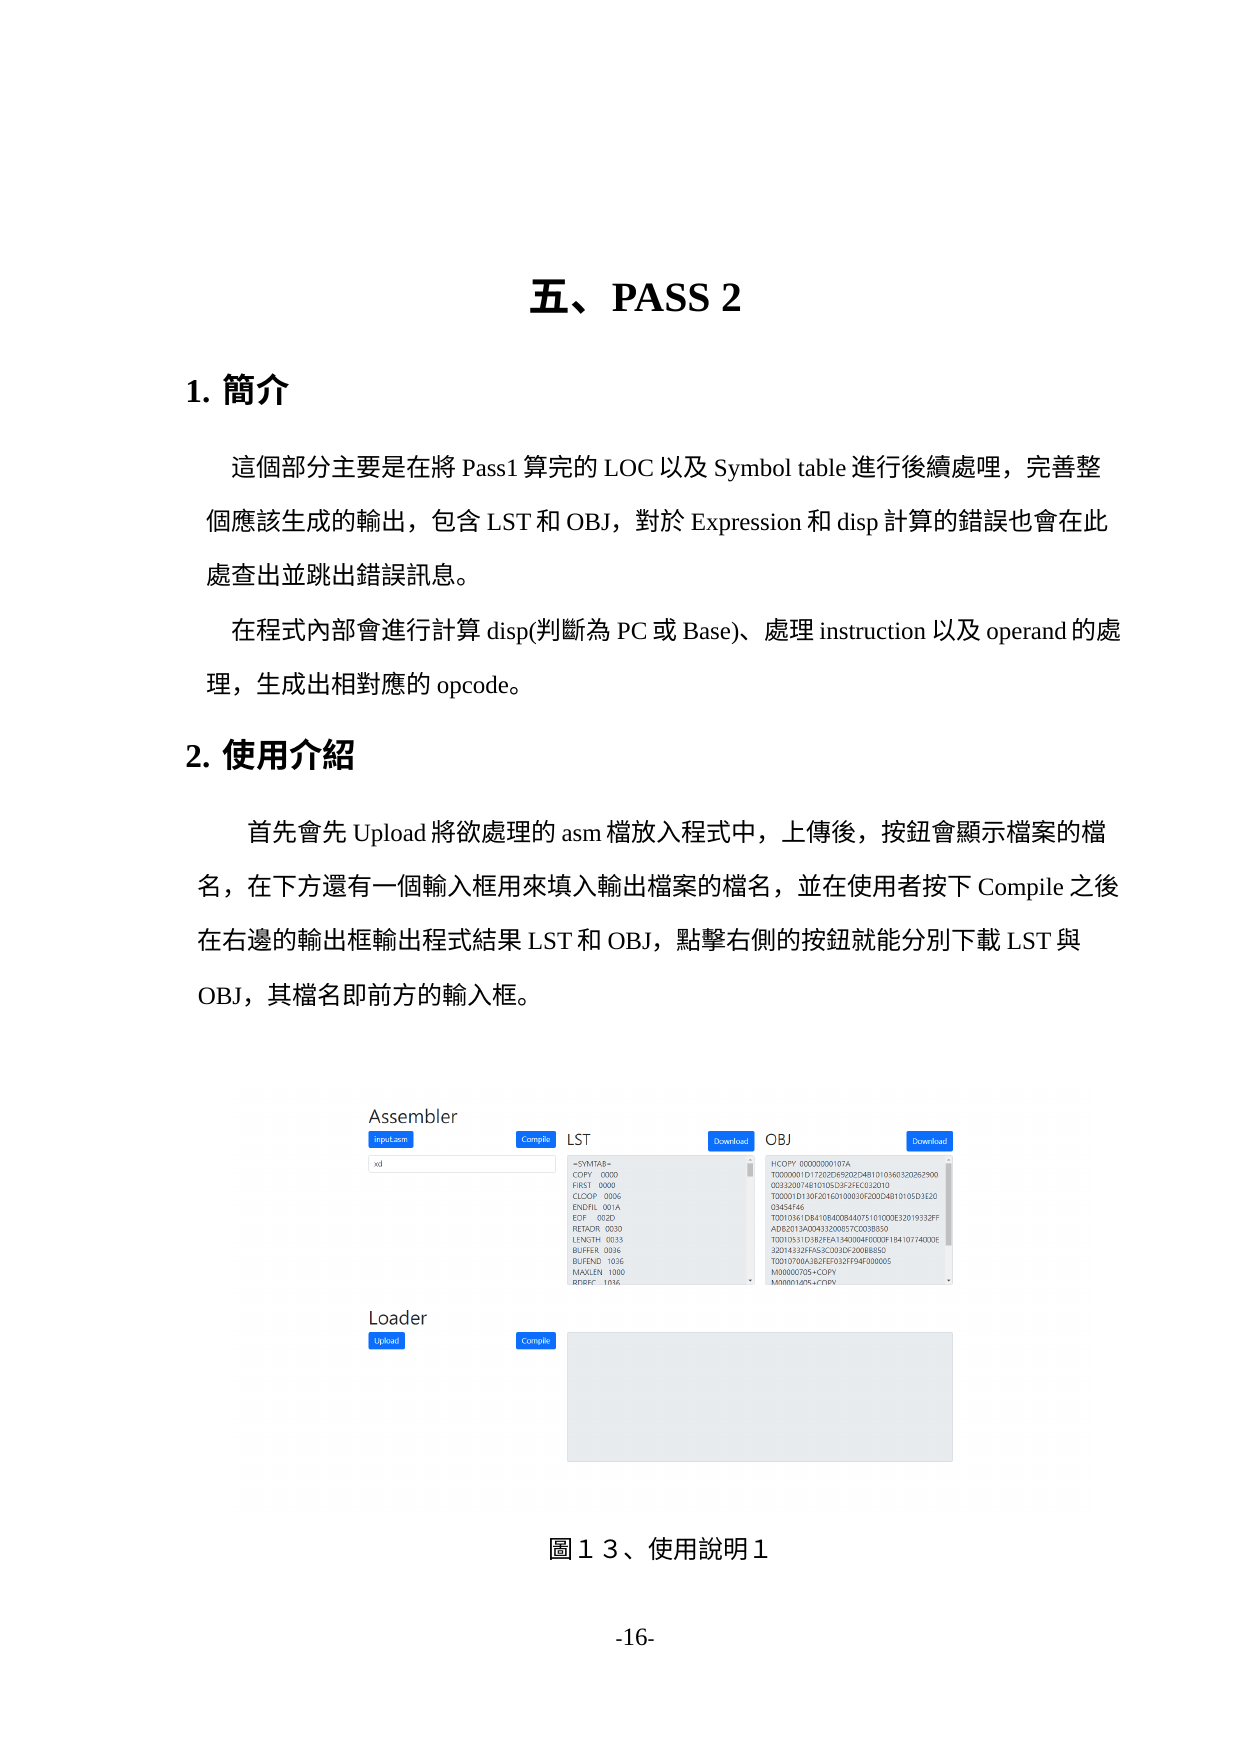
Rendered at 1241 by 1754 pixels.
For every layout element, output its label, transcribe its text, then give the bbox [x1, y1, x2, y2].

picture [229, 1085, 1093, 1516]
text 首先會先Upload將欲處理的asm檔放入程式中，上傳後，按鈕會顯示檔案的檔名，在下方還有一個輸入框用來填入輸出檔案的檔名，並在使用者按下Compile之後在右邊的輸出框輸出程式結果LST和OBJ，點擊右側的按鈕就能分別下載LST與OBJ，其檔名即前方的輸入框。 [198, 812, 1122, 1011]
subtitle 使用介紹 [185, 729, 1122, 777]
subtitle 五、PASS 2 [148, 263, 1122, 324]
subtitle 簡介 [185, 364, 1122, 412]
text 在程式內部會進行計算disp(判斷為PC或Base)、處理instruction以及operand的處理，生成出相對應的opcode。 [207, 610, 1122, 701]
text 這個部分主要是在將Pass1算完的LOC以及Symbol table進行後續處哩，完善整個應該生成的輸出，包含LST和OBJ，對於Expression和disp計算的錯誤也會在此處查出並跳出錯誤訊息。 [207, 447, 1122, 592]
